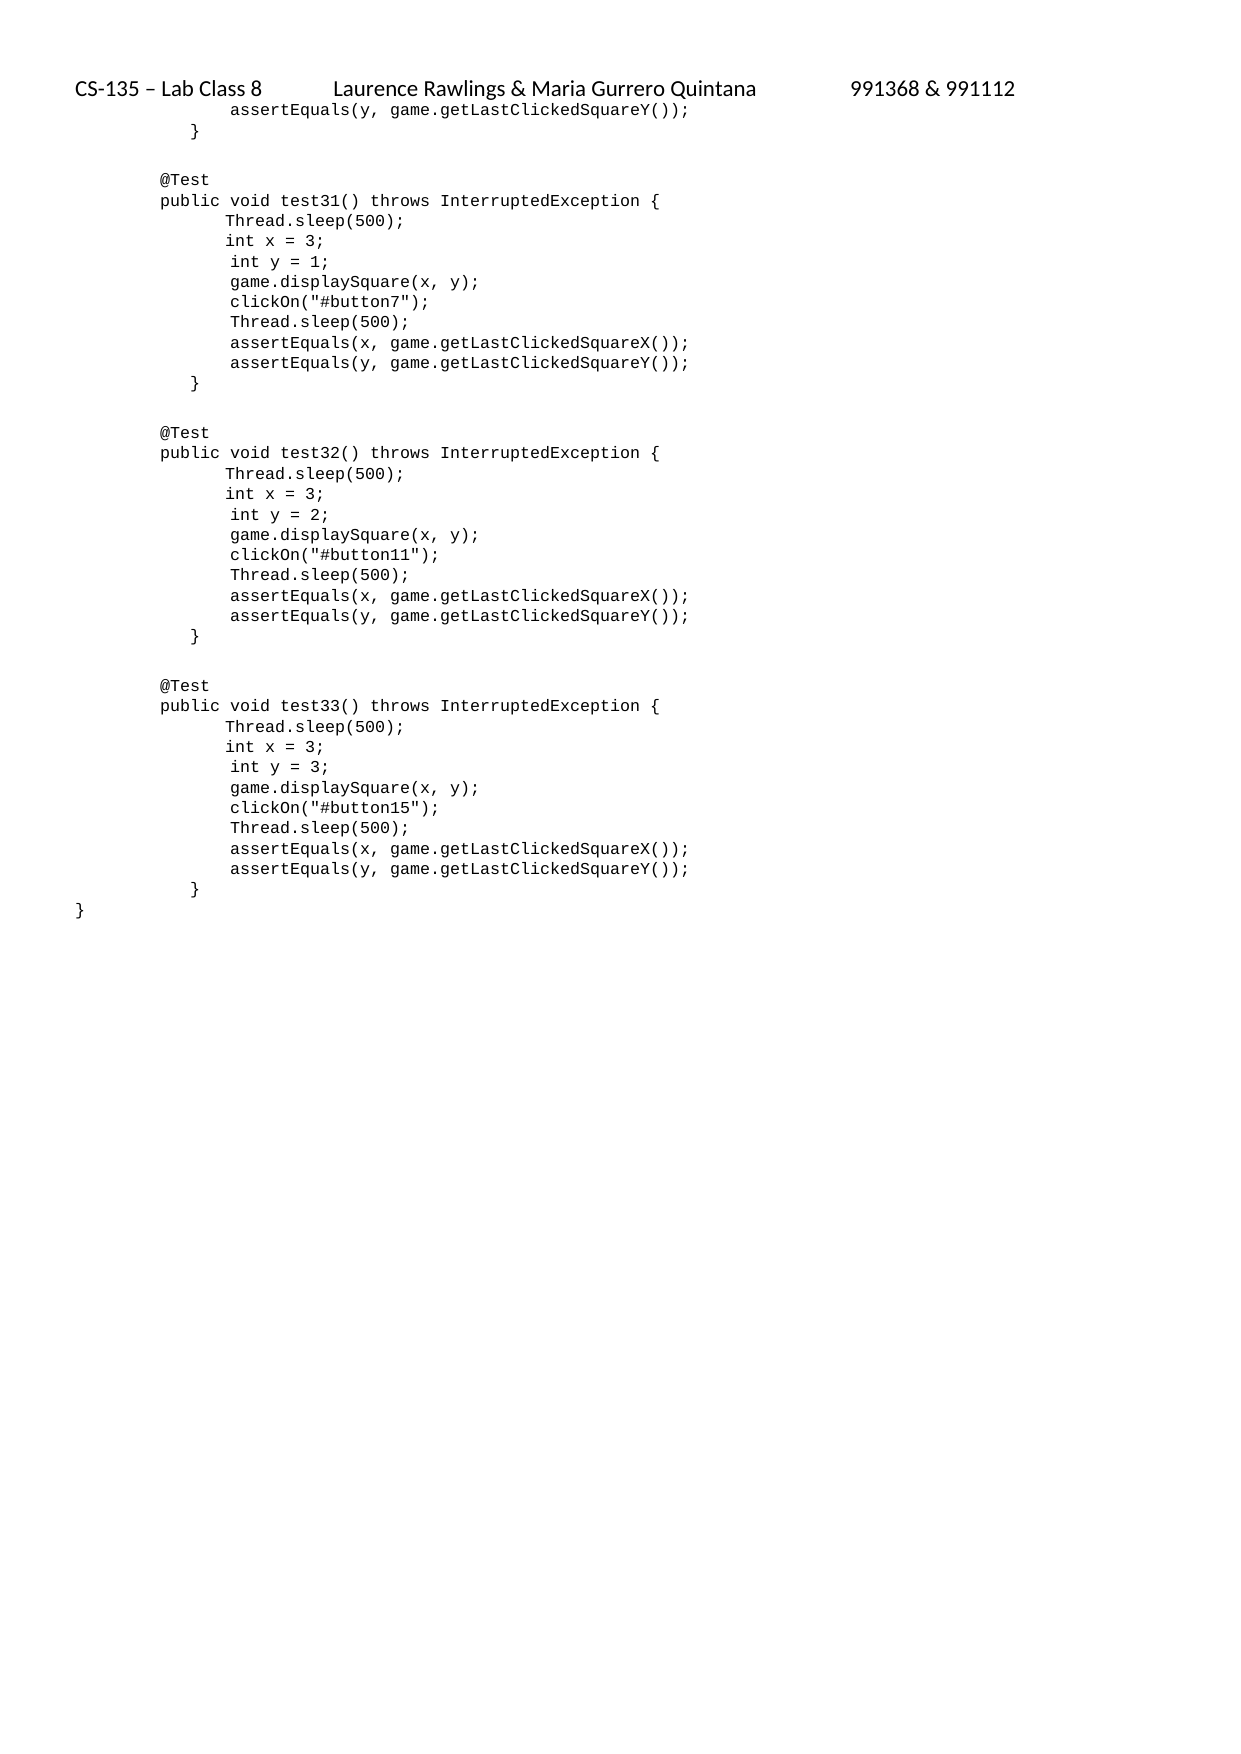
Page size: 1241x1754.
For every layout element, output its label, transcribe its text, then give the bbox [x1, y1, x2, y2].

text public void test33() throws InterruptedException { [75, 698, 1165, 717]
text } [75, 628, 1165, 647]
text int x = 3; [75, 739, 1165, 757]
text @Test [75, 678, 1165, 697]
text game.displaySquare(x, y); [75, 273, 1165, 292]
text public void test32() throws InterruptedException { [75, 445, 1165, 464]
text } [75, 375, 1165, 394]
text int y = 3; [75, 759, 1165, 778]
text Thread.sleep(500); [75, 212, 1165, 231]
text assertEquals(y, game.getLastClickedSquareY()); [75, 861, 1165, 879]
text int y = 2; [75, 506, 1165, 525]
text @Test [75, 172, 1165, 191]
text assertEquals(x, game.getLastClickedSquareX()); [75, 840, 1165, 859]
text assertEquals(y, game.getLastClickedSquareY()); [75, 355, 1165, 373]
text int x = 3; [75, 233, 1165, 252]
text } [75, 122, 1165, 141]
text clickOn("#button11"); [75, 547, 1165, 566]
text assertEquals(x, game.getLastClickedSquareX()); [75, 334, 1165, 353]
text game.displaySquare(x, y); [75, 779, 1165, 798]
text clickOn("#button7"); [75, 294, 1165, 313]
text int y = 1; [75, 253, 1165, 272]
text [75, 102, 1165, 121]
text } [75, 901, 1165, 920]
text } [75, 881, 1165, 900]
text Thread.sleep(500); [75, 718, 1165, 737]
text clickOn("#button15"); [75, 799, 1165, 818]
text assertEquals(x, game.getLastClickedSquareX()); [75, 587, 1165, 606]
text int x = 3; [75, 486, 1165, 504]
text @Test [75, 425, 1165, 444]
text Thread.sleep(500); [75, 567, 1165, 586]
text Thread.sleep(500); [75, 465, 1165, 484]
text Thread.sleep(500); [75, 820, 1165, 839]
text game.displaySquare(x, y); [75, 526, 1165, 545]
text assertEquals(y, game.getLastClickedSquareY()); [75, 608, 1165, 626]
text Thread.sleep(500); [75, 314, 1165, 333]
text public void test31() throws InterruptedException { [75, 192, 1165, 211]
